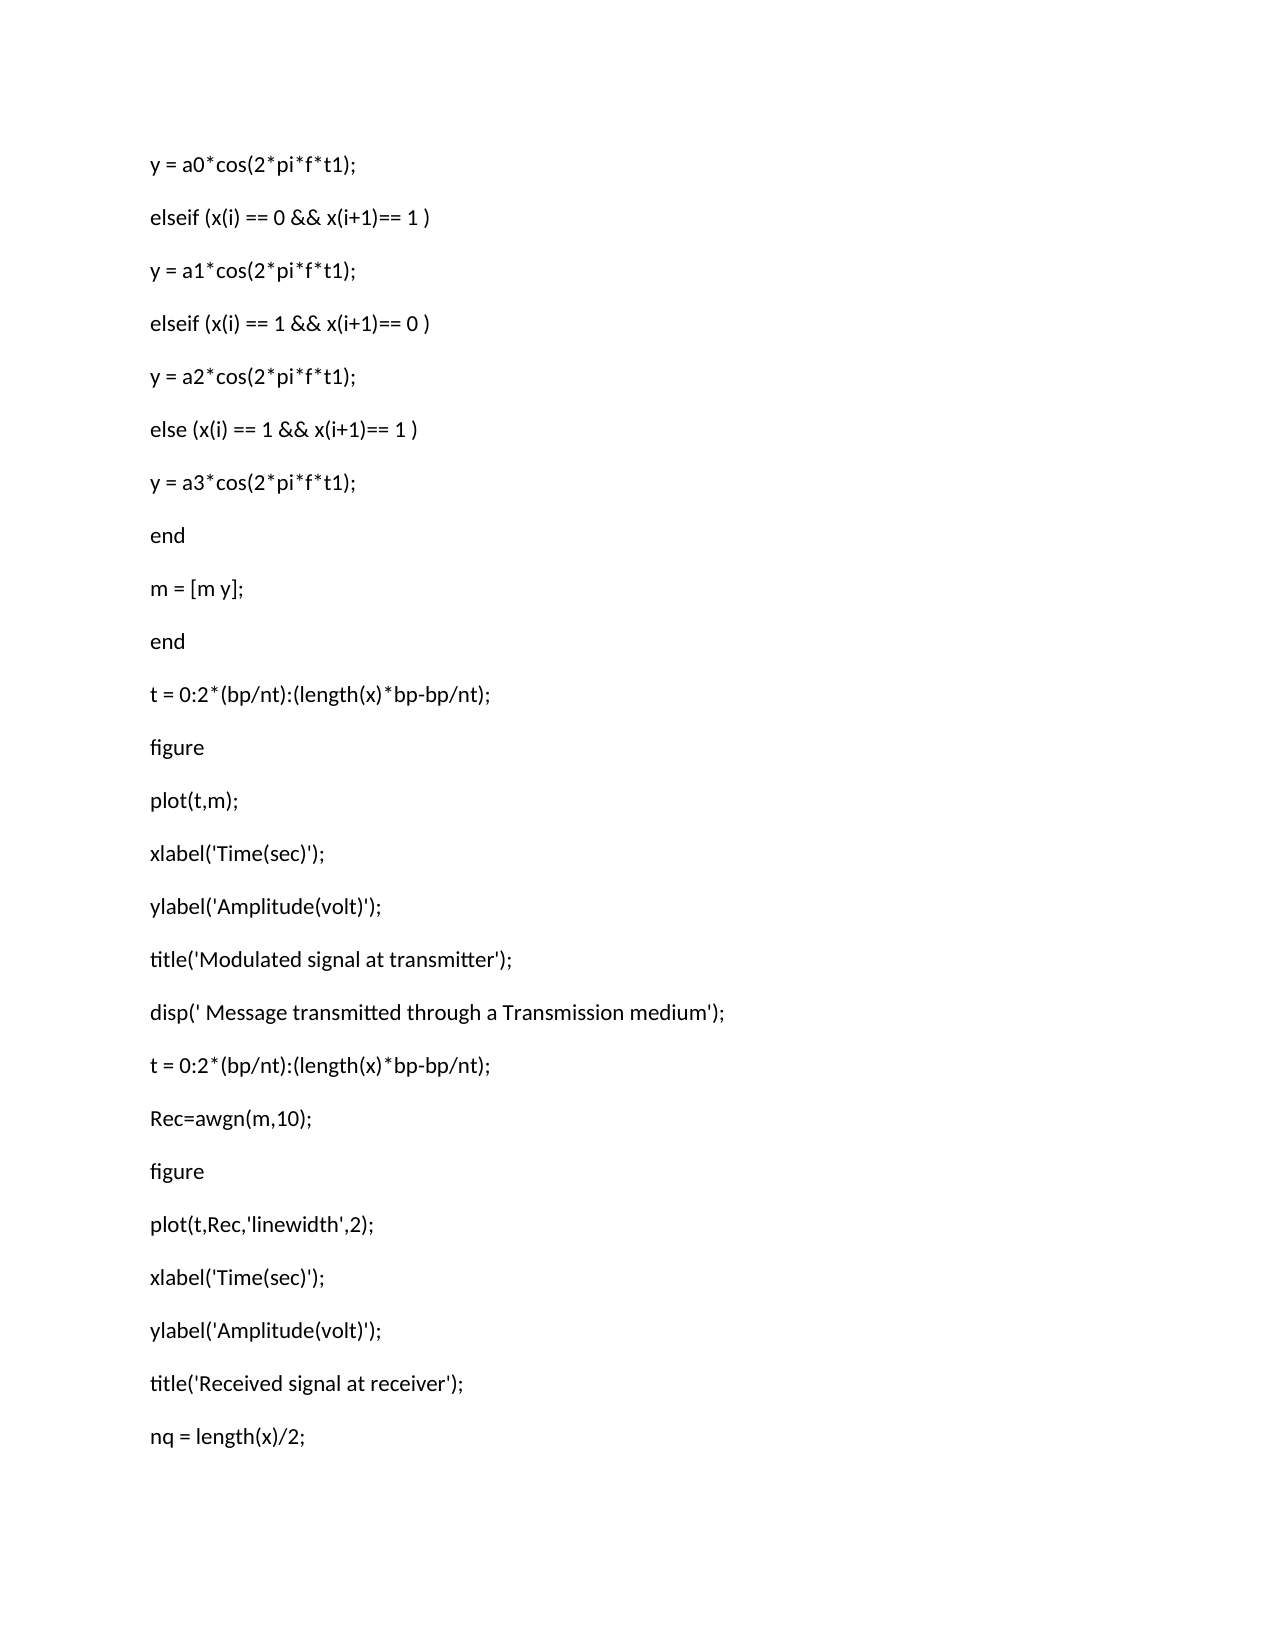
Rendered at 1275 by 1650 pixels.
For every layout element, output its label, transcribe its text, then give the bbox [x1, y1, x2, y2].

text figure [150, 733, 1125, 761]
text title('Modulated signal at transmitter'); [150, 945, 1125, 973]
text ylabel('Amplitude(volt)'); [150, 1316, 1125, 1344]
text y = a0*cos(2*pi*f*t1); [150, 150, 1125, 178]
text plot(t,Rec,'linewidth',2); [150, 1210, 1125, 1238]
text end [150, 627, 1125, 655]
text xlabel('Time(sec)'); [150, 839, 1125, 867]
text y = a1*cos(2*pi*f*t1); [150, 256, 1125, 284]
text y = a2*cos(2*pi*f*t1); [150, 362, 1125, 390]
text nq = length(x)/2; [150, 1422, 1125, 1451]
text y = a3*cos(2*pi*f*t1); [150, 468, 1125, 496]
text m = [m y]; [150, 574, 1125, 602]
text ylabel('Amplitude(volt)'); [150, 892, 1125, 920]
text else (x(i) == 1 && x(i+1)== 1 ) [150, 415, 1125, 443]
text t = 0:2*(bp/nt):(length(x)*bp-bp/nt); [150, 680, 1125, 708]
text xlabel('Time(sec)'); [150, 1263, 1125, 1291]
text elseif (x(i) == 1 && x(i+1)== 0 ) [150, 309, 1125, 337]
text disp(' Message transmitted through a Transmission medium'); [150, 998, 1125, 1026]
text Rec=awgn(m,10); [150, 1104, 1125, 1132]
text plot(t,m); [150, 786, 1125, 814]
text figure [150, 1157, 1125, 1185]
text elseif (x(i) == 0 && x(i+1)== 1 ) [150, 203, 1125, 231]
text title('Received signal at receiver'); [150, 1369, 1125, 1397]
text t = 0:2*(bp/nt):(length(x)*bp-bp/nt); [150, 1051, 1125, 1079]
text end [150, 521, 1125, 549]
